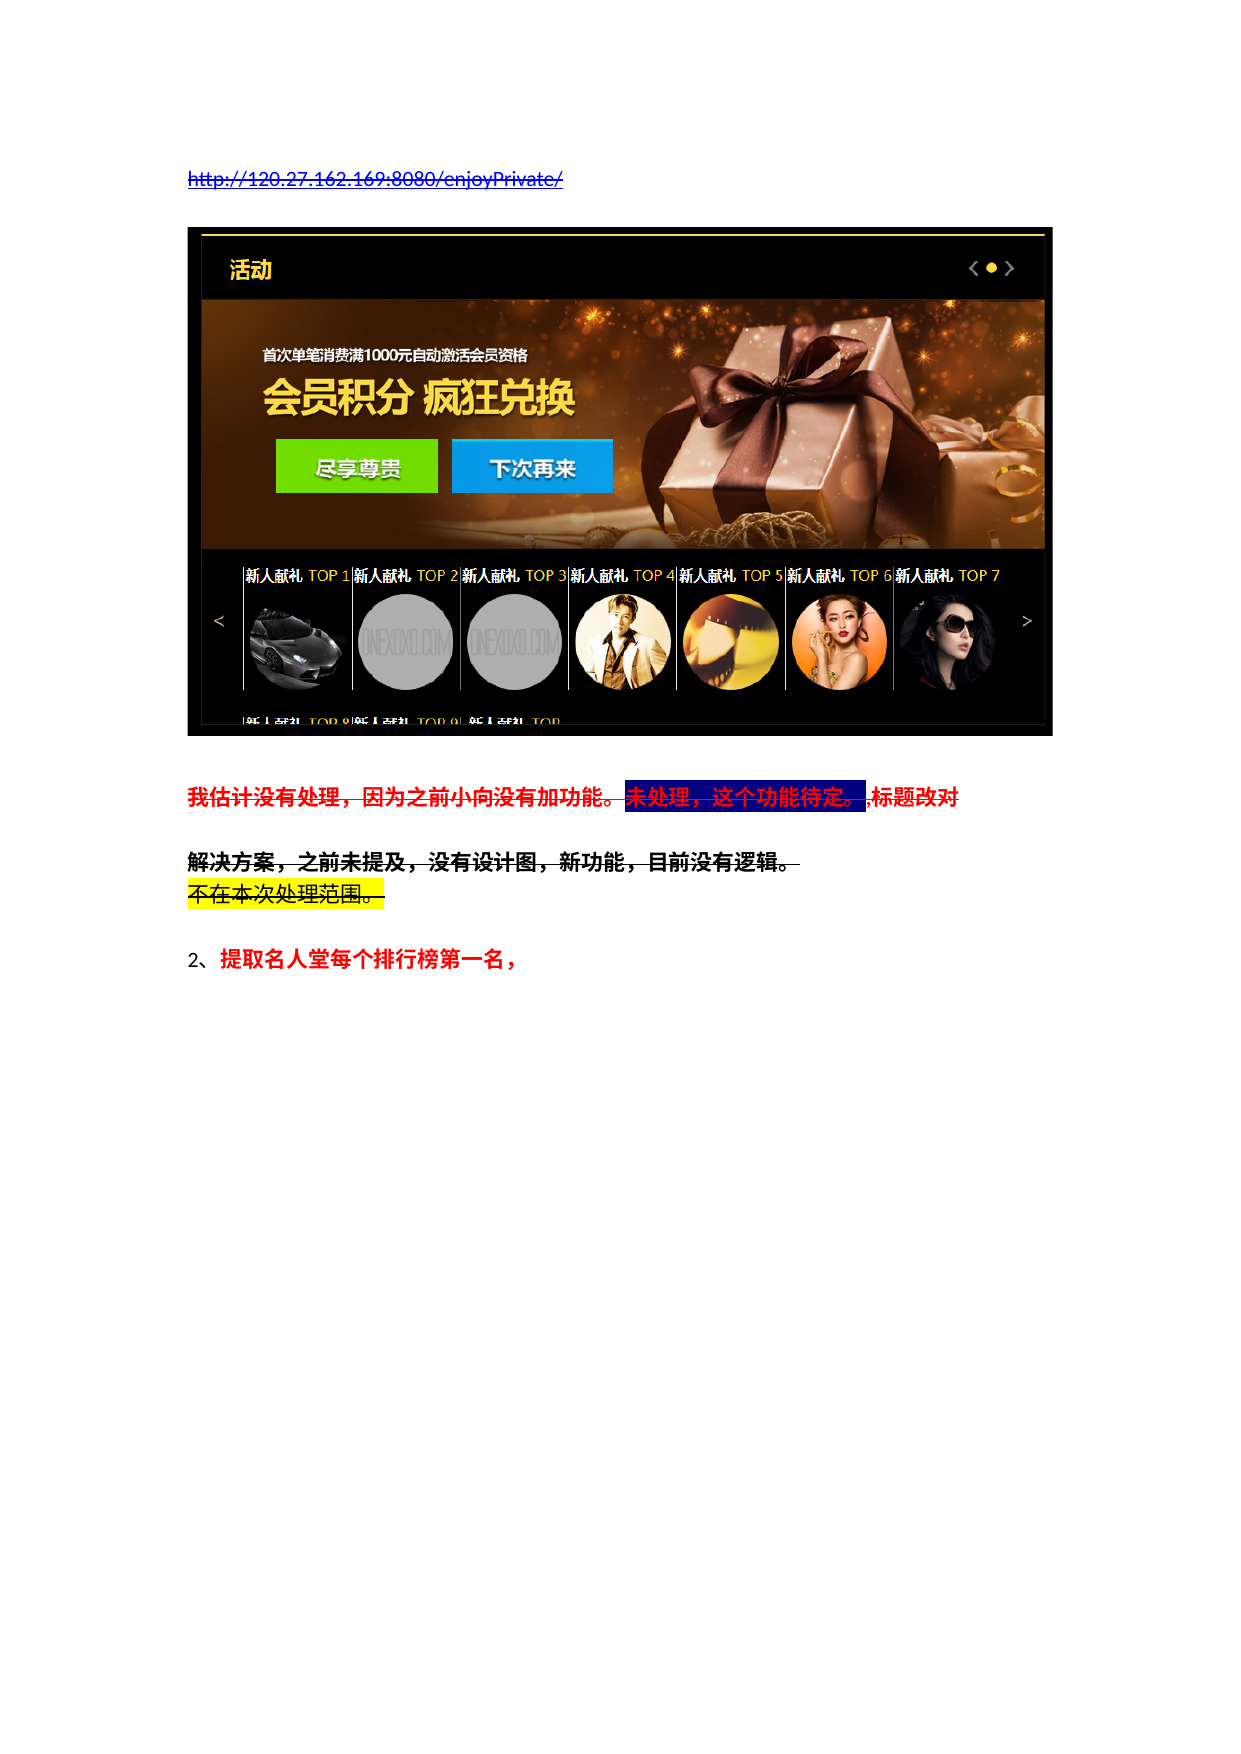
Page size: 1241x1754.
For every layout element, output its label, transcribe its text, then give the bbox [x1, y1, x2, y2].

text 解决方案，之前未提及，没有设计图，新功能，目前没有逻辑。 [187, 844, 1053, 877]
text http://120.27.162.169:8080/enjoyPrivate/ [187, 162, 1053, 194]
text 2、提取名人堂每个排行榜第一名， [187, 942, 1053, 974]
text 我估计没有处理，因为之前小向没有加功能。未处理，这个功能待定。,标题改对 [187, 779, 1053, 812]
text 不在本次处理范围。 [187, 877, 1053, 909]
picture [187, 227, 1053, 736]
